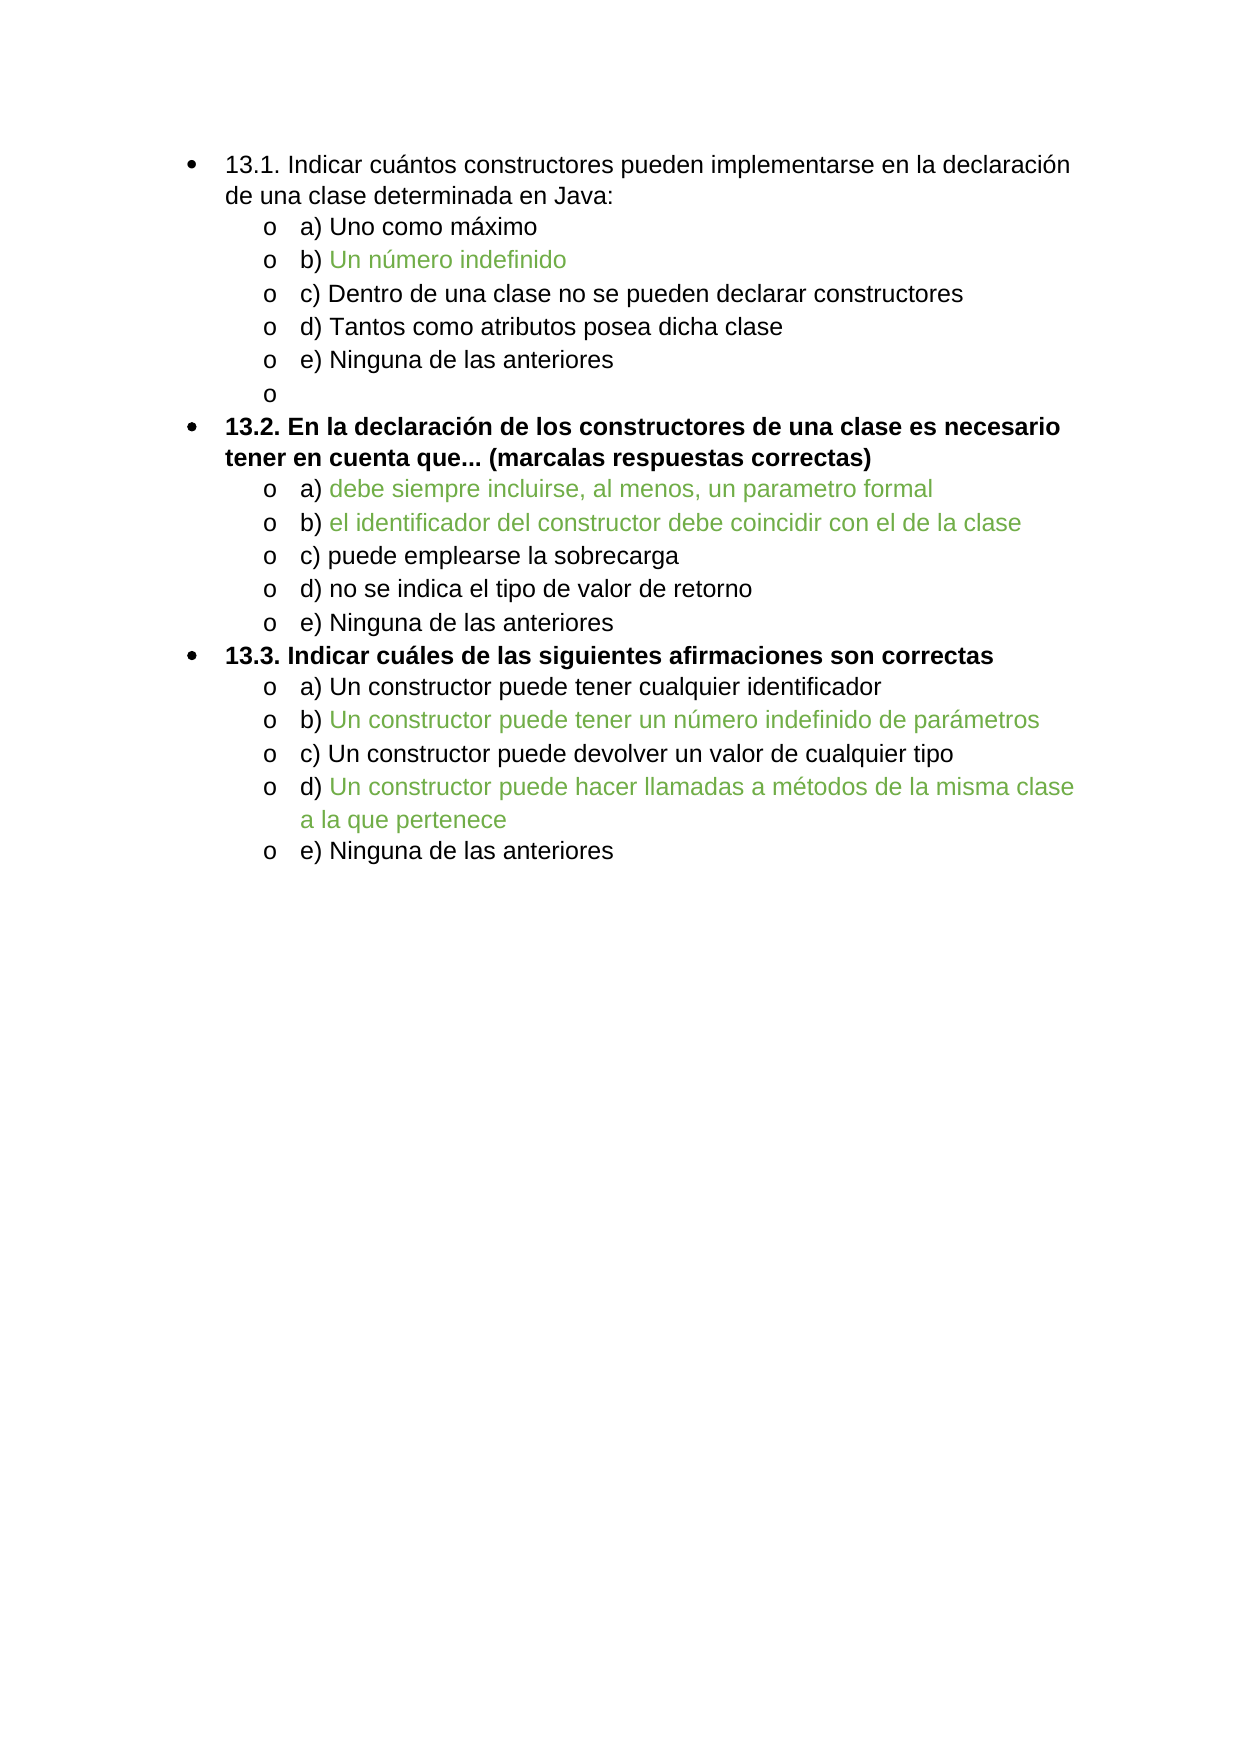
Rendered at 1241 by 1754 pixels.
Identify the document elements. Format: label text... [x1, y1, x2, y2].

list b) Un número indefinido [262, 246, 1090, 276]
list d) no se indica el tipo de valor de retorno [262, 574, 1090, 605]
list b) Un constructor puede tener un número indefinido de parámetros [262, 705, 1090, 736]
list c) Dentro de una clase no se pueden declarar constructores [262, 279, 1090, 310]
list c) puede emplearse la sobrecarga [262, 541, 1090, 572]
list e) Ninguna de las anteriores [262, 836, 1090, 867]
list b) el identificador del constructor debe coincidir con el de la clase [262, 508, 1090, 538]
list e) Ninguna de las anteriores [262, 608, 1090, 638]
list 13.3. Indicar cuáles de las siguientes afirmaciones son correctas [187, 641, 1090, 670]
list a) Uno como máximo [262, 212, 1090, 243]
list a) Un constructor puede tener cualquier identificador [262, 672, 1090, 703]
list 13.2. En la declaración de los constructores de una clase es necesario tener en cuenta que... (marcalas respuestas correctas) [187, 412, 1090, 472]
list 13.1. Indicar cuántos constructores pueden implementarse en la declaración de una clase determinada en Java: [187, 150, 1090, 210]
list a) debe siempre incluirse, al menos, un parametro formal [262, 474, 1090, 505]
list e) Ninguna de las anteriores [262, 346, 1090, 376]
list c) Un constructor puede devolver un valor de cualquier tipo [262, 739, 1090, 770]
list d) Un constructor puede hacer llamadas a métodos de la misma clase a la que pertenece [262, 772, 1090, 834]
list d) Tantos como atributos posea dicha clase [262, 312, 1090, 343]
